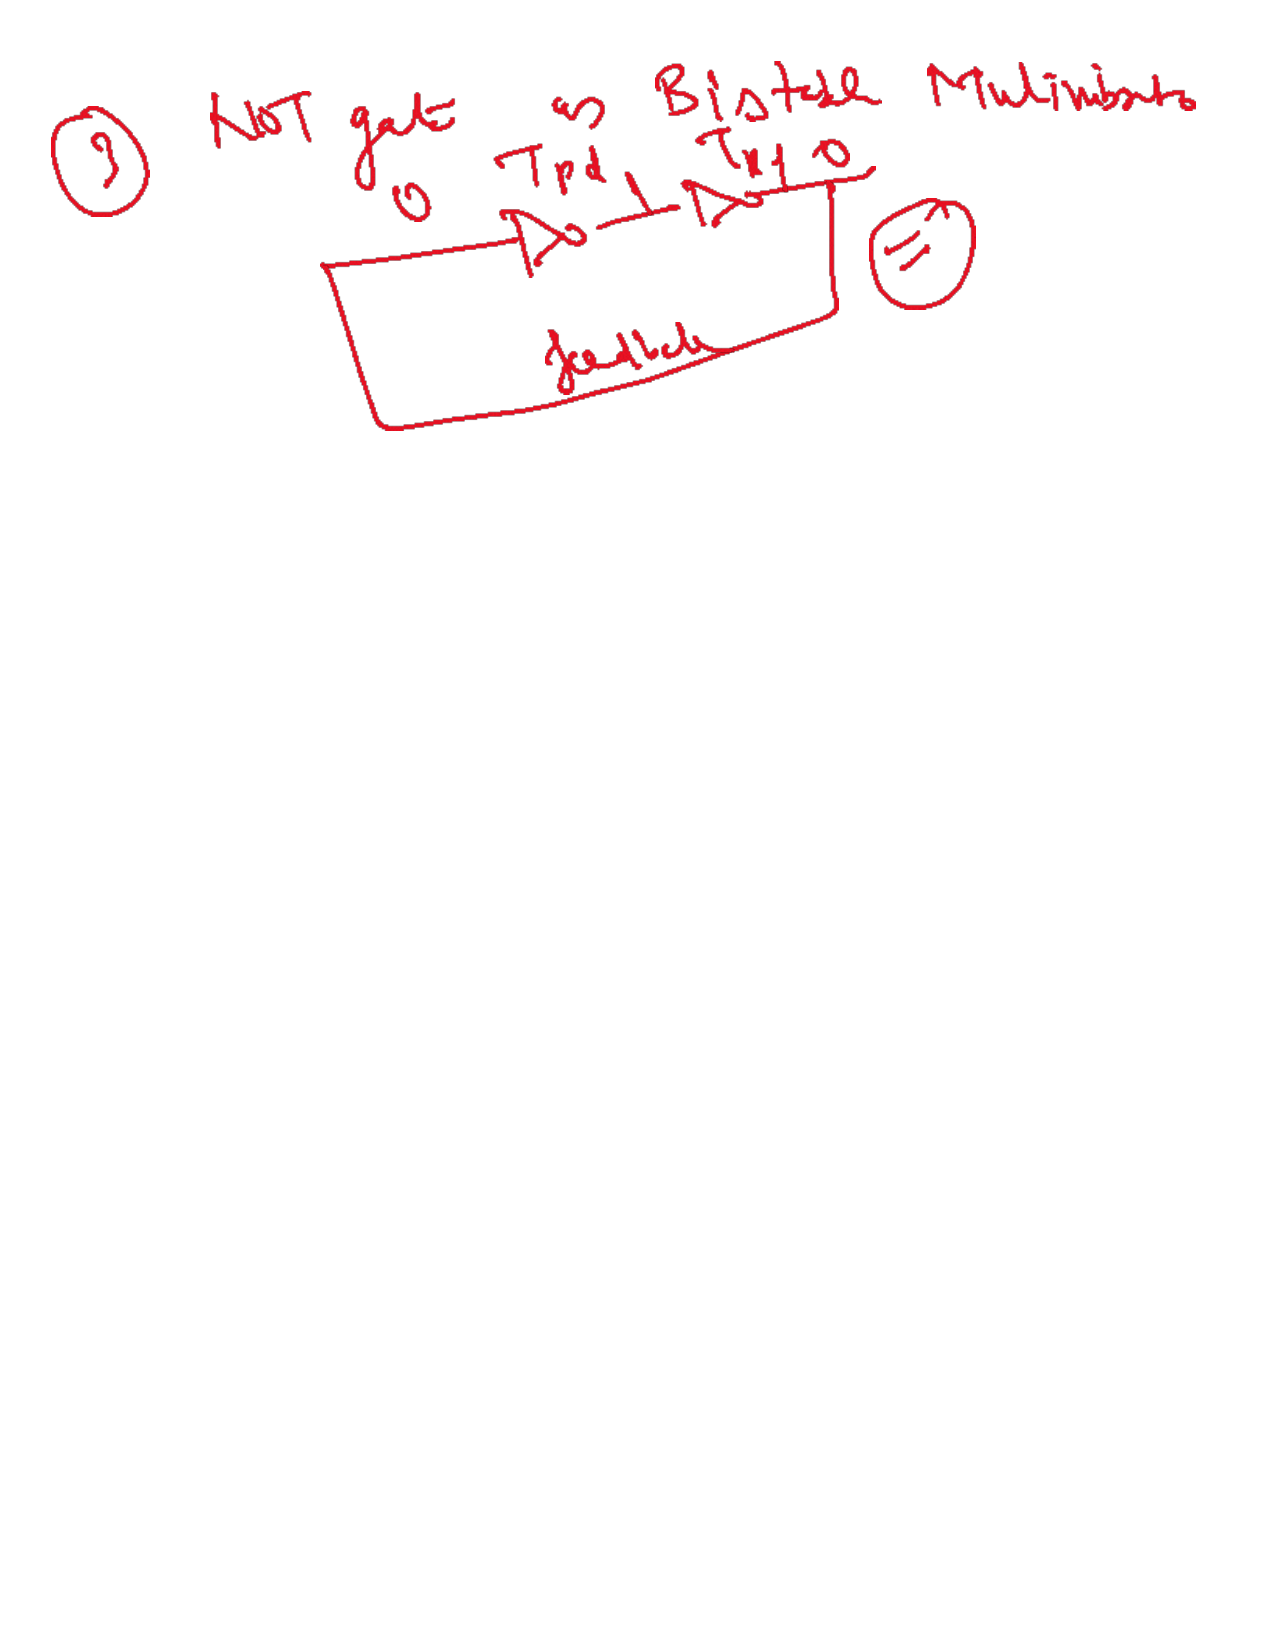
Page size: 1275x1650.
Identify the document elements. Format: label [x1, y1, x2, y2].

picture [51, 106, 150, 217]
picture [210, 61, 976, 431]
picture [927, 62, 1196, 111]
